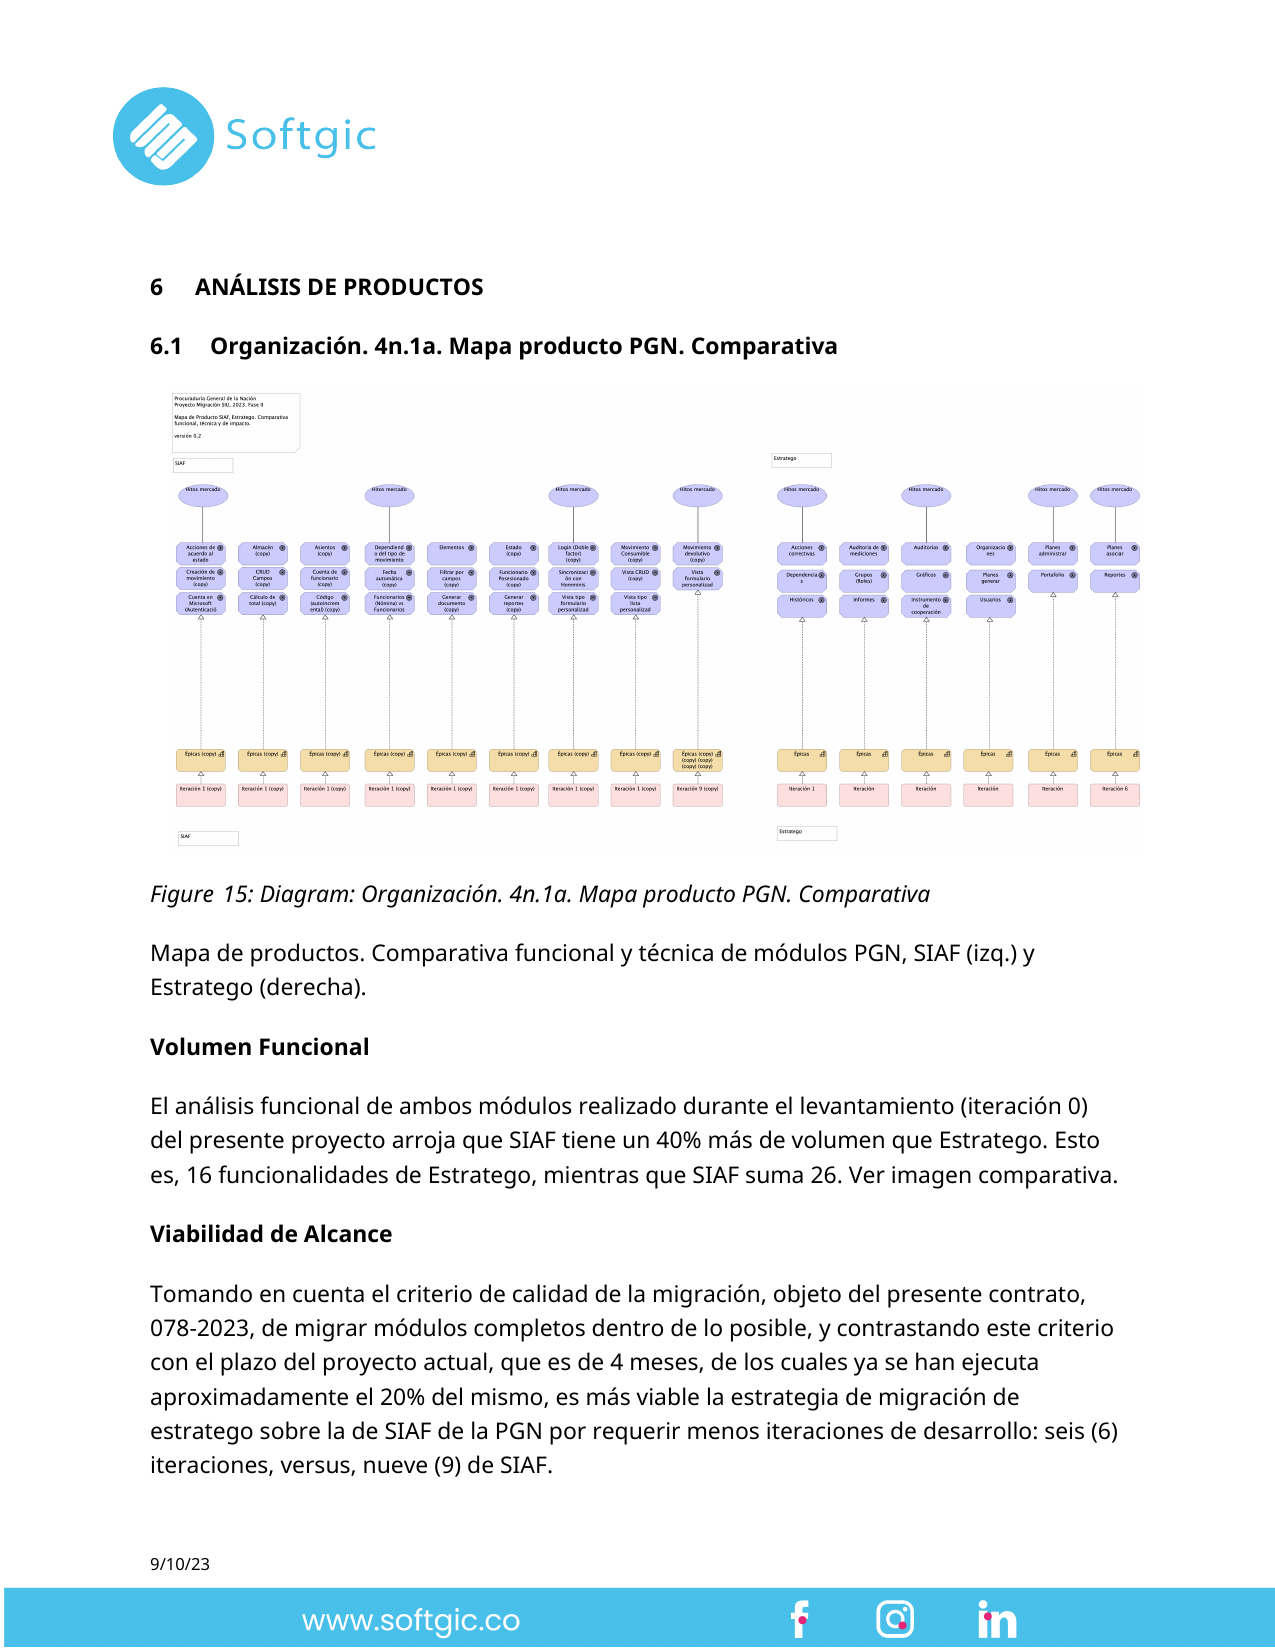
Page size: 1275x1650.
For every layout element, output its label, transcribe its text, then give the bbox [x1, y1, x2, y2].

subtitle Volumen Funcional [150, 1031, 1125, 1062]
subtitle Viabilidad de Alcance [150, 1218, 1125, 1249]
text Figure 15: Diagram: Organización. 4n.1a. Mapa producto PGN. Comparativa [150, 878, 1125, 909]
subtitle Análisis de Productos [150, 271, 1125, 302]
subtitle Organización. 4n.1a. Mapa producto PGN. Comparativa [150, 330, 1125, 361]
text Tomando en cuenta el criterio de calidad de la migración, objeto del presente contrato, 078-2023, de migrar módulos completos dentro de lo posible, y contrastando este criterio con el plazo del proyecto actual, que es de 4 meses, de los cuales ya se han ejecuta aproximadamente el 20% del mismo, es más viable la estrategia de migración de estratego sobre la de SIAF de la PGN por requerir menos iteraciones de desarrollo: seis (6) iteraciones, versus, nueve (9) de SIAF. [150, 1278, 1125, 1481]
text Mapa de productos. Comparativa funcional y técnica de módulos PGN, SIAF (izq.) y Estratego (derecha). [150, 937, 1125, 1003]
picture [4, 0, 1275, 1647]
text El análisis funcional de ambos módulos realizado durante el levantamiento (iteración 0) del presente proyecto arroja que SIAF tiene un 40% más de volumen que Estratego. Esto es, 16 funcionalidades de Estratego, mientras que SIAF suma 26. Ver imagen comparativa. [150, 1090, 1125, 1190]
